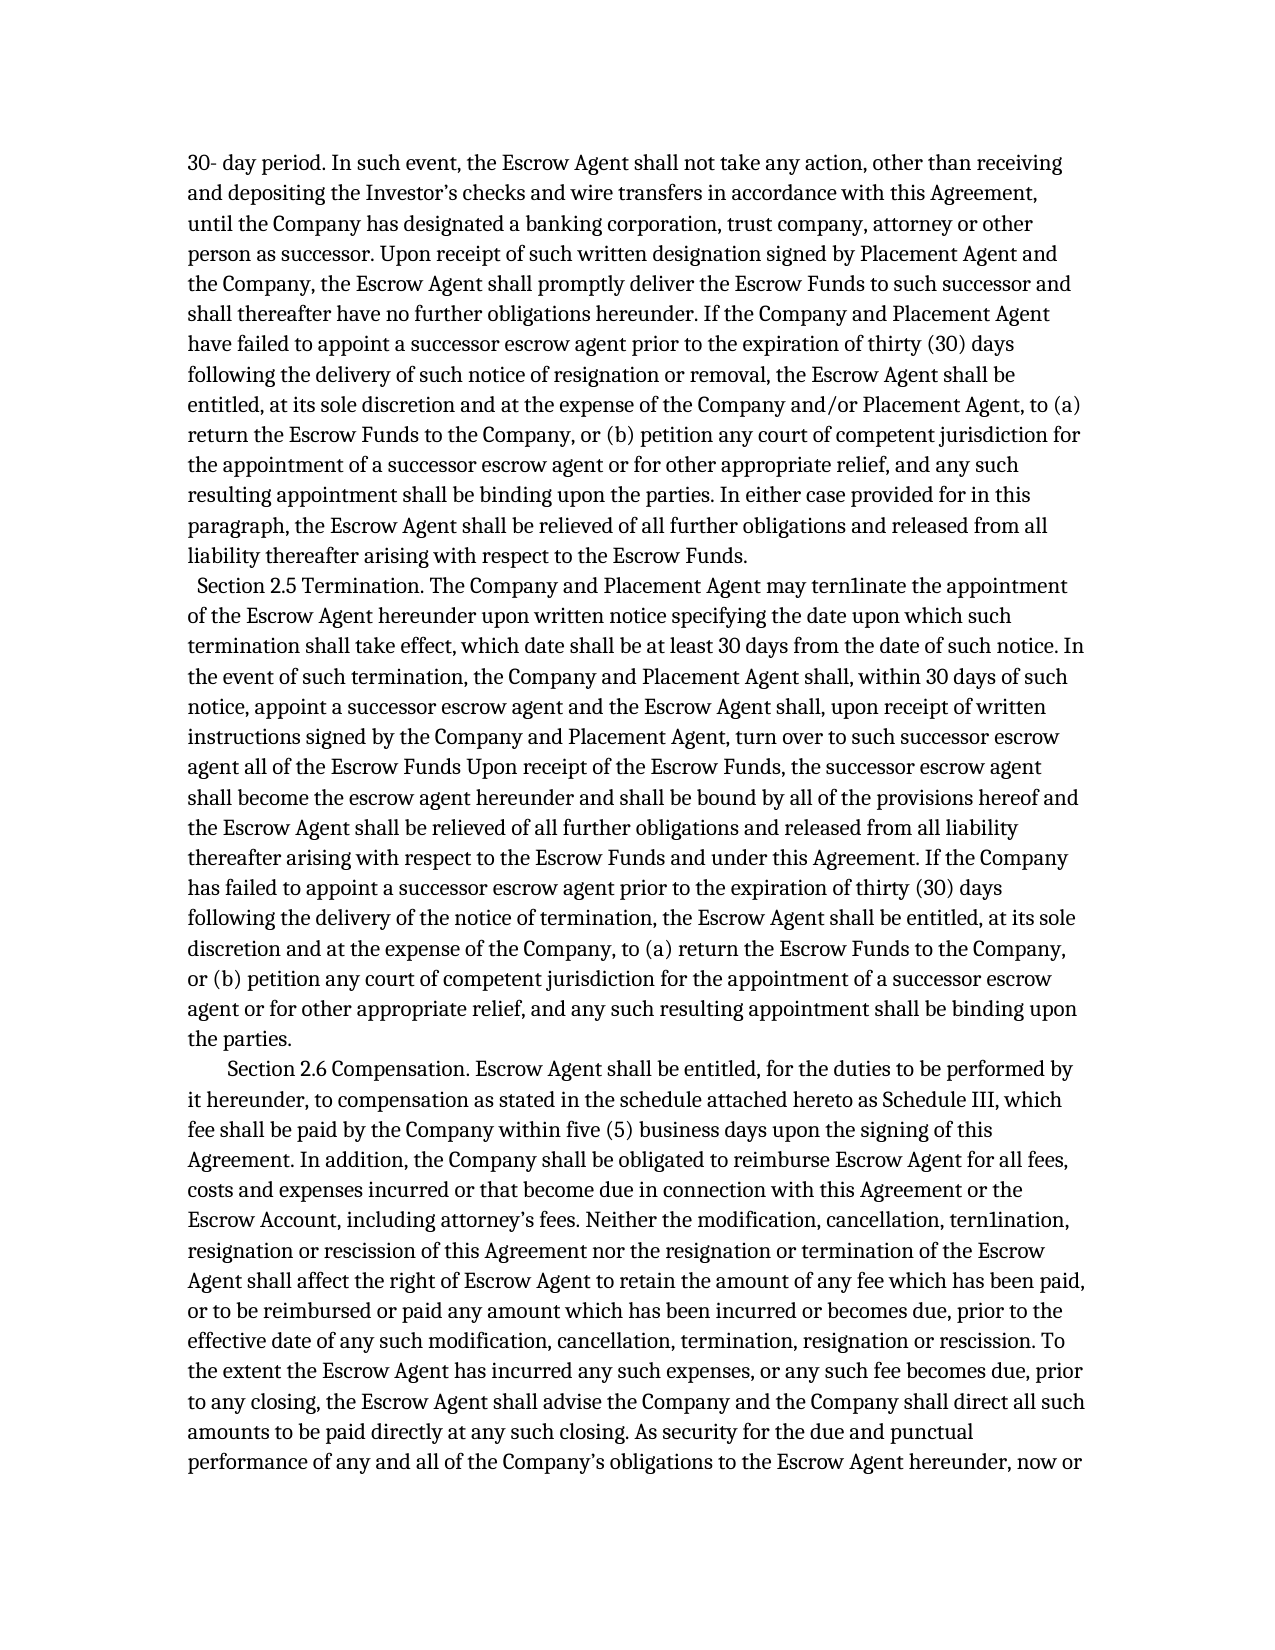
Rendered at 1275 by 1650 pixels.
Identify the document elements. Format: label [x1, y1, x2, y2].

text [187, 150, 1087, 1475]
